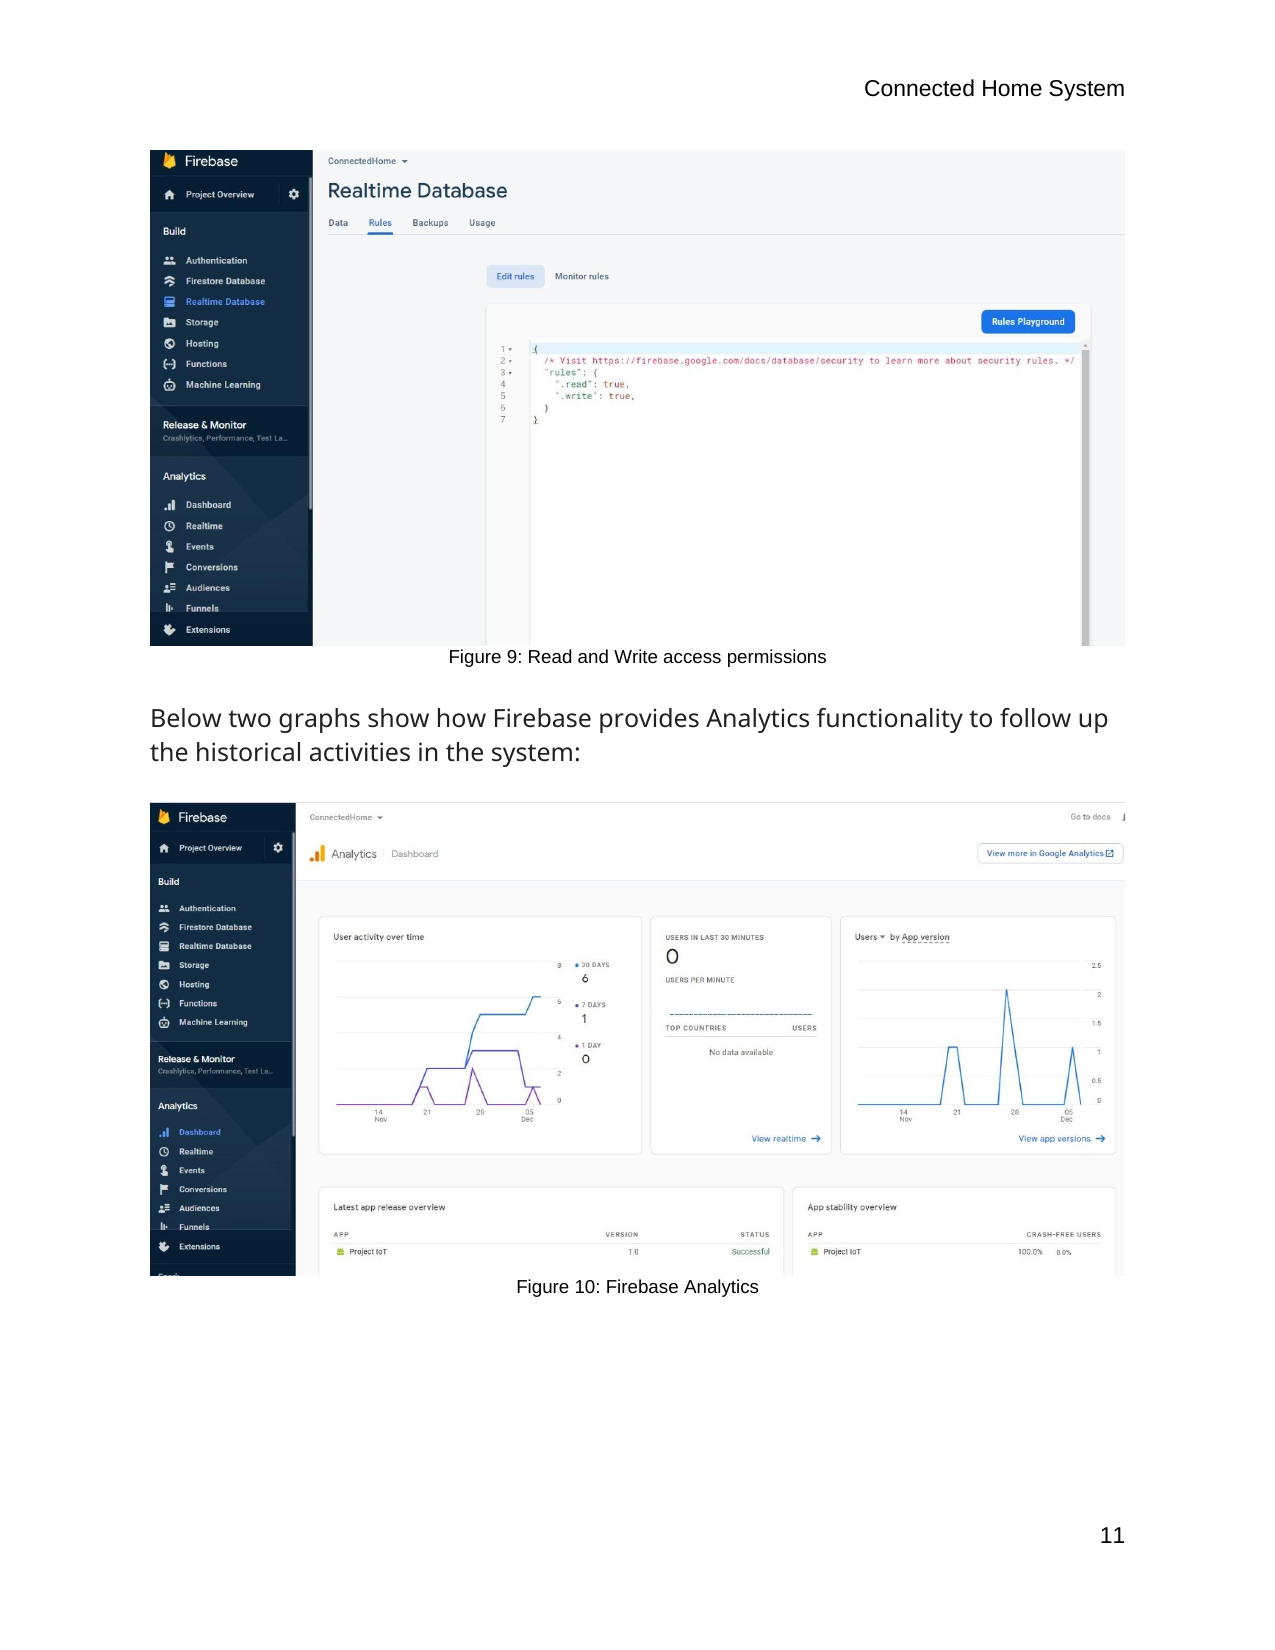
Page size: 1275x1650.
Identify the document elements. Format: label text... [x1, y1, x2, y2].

picture [150, 150, 1125, 646]
text Below two graphs show how Firebase provides Analytics functionality to follow up the historical activities in the system: [581, 701, 1125, 769]
text Figure 10: Firebase Analytics [150, 1276, 1125, 1297]
text Figure 9: Read and Write access permissions [150, 646, 1125, 667]
picture [150, 802, 1125, 1276]
